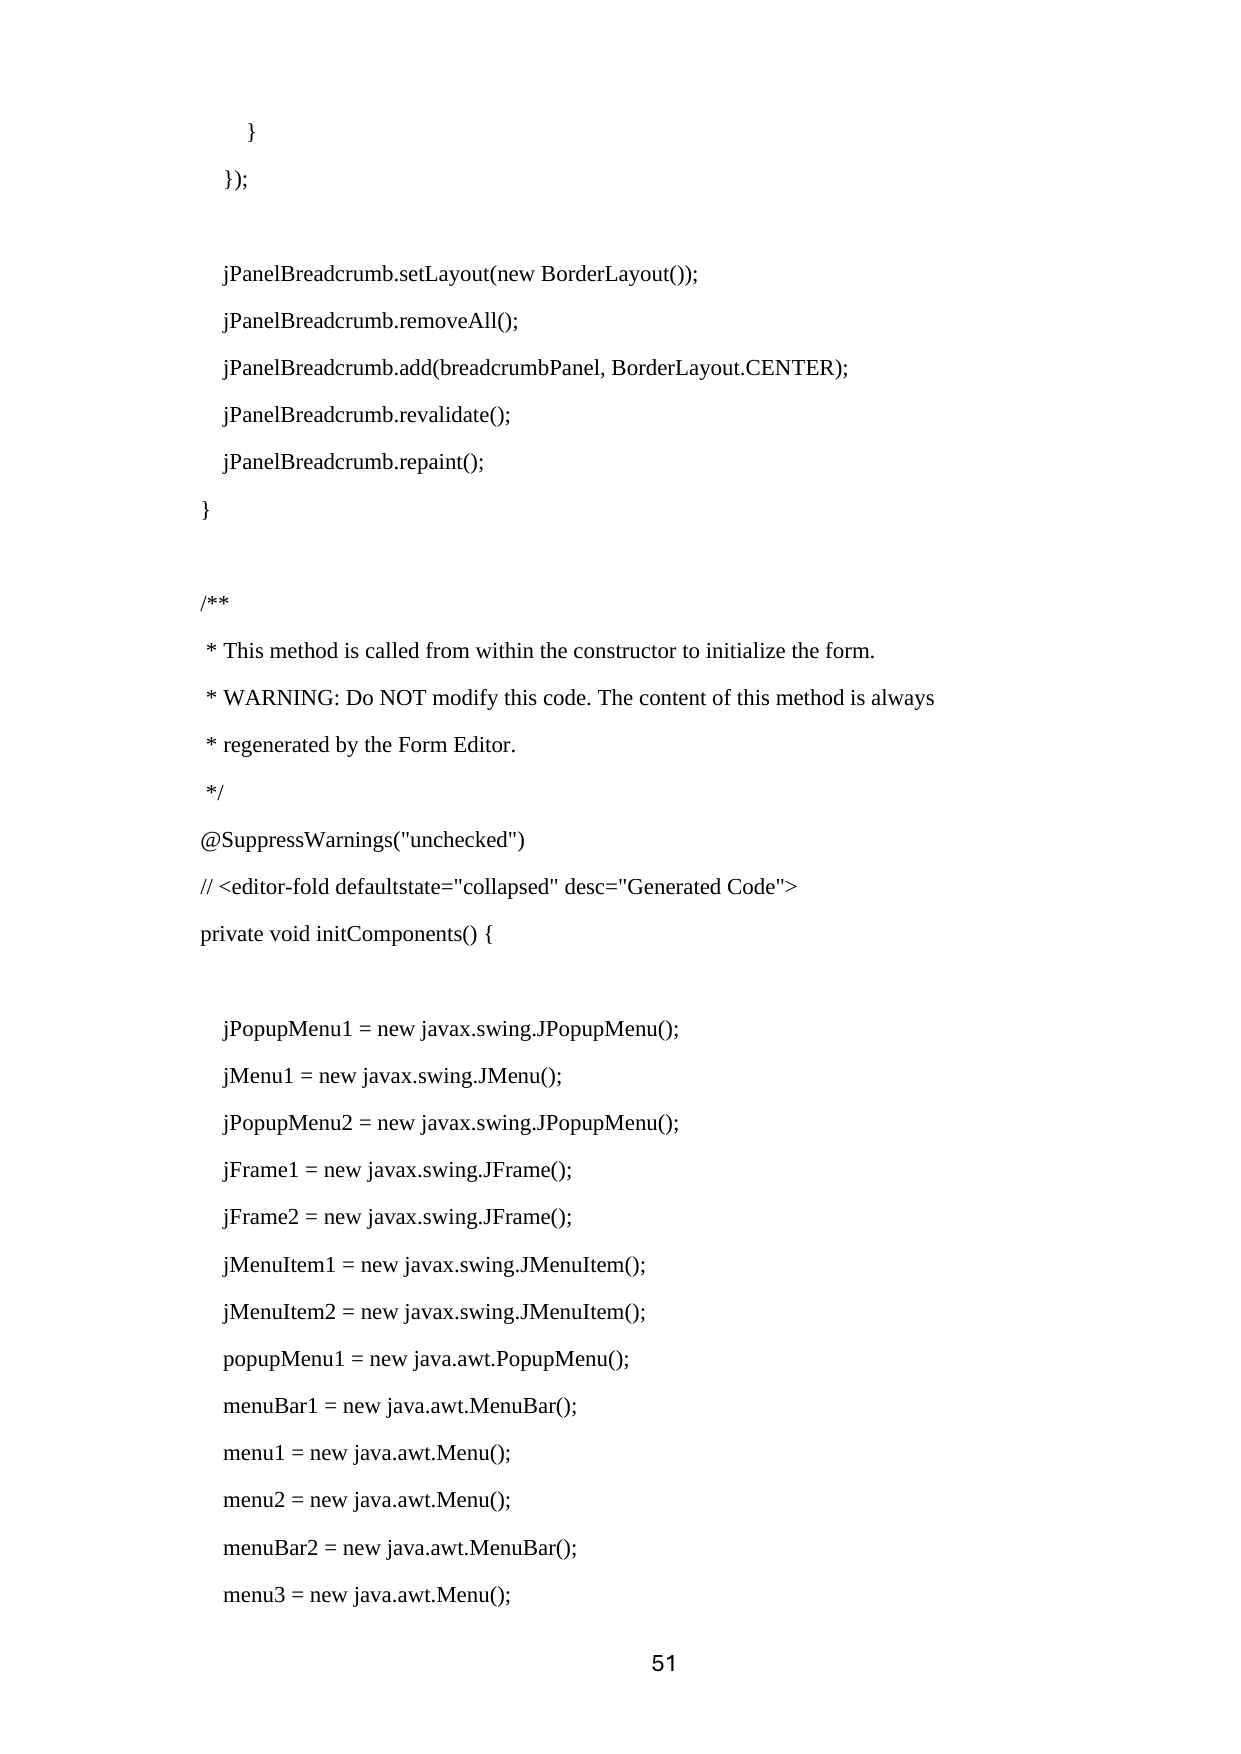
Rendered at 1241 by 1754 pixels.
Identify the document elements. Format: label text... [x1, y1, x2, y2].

text menuBar1 = new java.awt.MenuBar(); [177, 1392, 1152, 1418]
text /** [177, 590, 1152, 616]
text menu1 = new java.awt.Menu(); [177, 1439, 1152, 1466]
text }); [177, 165, 1152, 192]
text jPanelBreadcrumb.revalidate(); [177, 401, 1152, 428]
text } [177, 496, 1152, 522]
text jPanelBreadcrumb.repaint(); [177, 448, 1152, 475]
text menu2 = new java.awt.Menu(); [177, 1487, 1152, 1513]
text } [177, 118, 1152, 144]
text jMenu1 = new javax.swing.JMenu(); [177, 1062, 1152, 1088]
text menuBar2 = new java.awt.MenuBar(); [177, 1534, 1152, 1560]
text jFrame2 = new javax.swing.JFrame(); [177, 1203, 1152, 1230]
text jPanelBreadcrumb.removeAll(); [177, 307, 1152, 333]
text jPopupMenu1 = new javax.swing.JPopupMenu(); [177, 1015, 1152, 1041]
text * WARNING: Do NOT modify this code. The content of this method is always [177, 684, 1152, 711]
text * regenerated by the Form Editor. [177, 732, 1152, 758]
text popupMenu1 = new java.awt.PopupMenu(); [177, 1345, 1152, 1371]
text * This method is called from within the constructor to initialize the form. [177, 637, 1152, 663]
text // <editor-fold defaultstate="collapsed" desc="Generated Code"> [177, 873, 1152, 899]
text jPanelBreadcrumb.setLayout(new BorderLayout()); [177, 260, 1152, 286]
text jFrame1 = new javax.swing.JFrame(); [177, 1156, 1152, 1183]
text menu3 = new java.awt.Menu(); [177, 1581, 1152, 1607]
text */ [177, 779, 1152, 805]
text jPopupMenu2 = new javax.swing.JPopupMenu(); [177, 1109, 1152, 1135]
text jPanelBreadcrumb.add(breadcrumbPanel, BorderLayout.CENTER); [177, 354, 1152, 380]
text @SuppressWarnings("unchecked") [177, 826, 1152, 852]
text jMenuItem2 = new javax.swing.JMenuItem(); [177, 1298, 1152, 1324]
text jMenuItem1 = new javax.swing.JMenuItem(); [177, 1251, 1152, 1277]
text private void initComponents() { [177, 920, 1152, 947]
